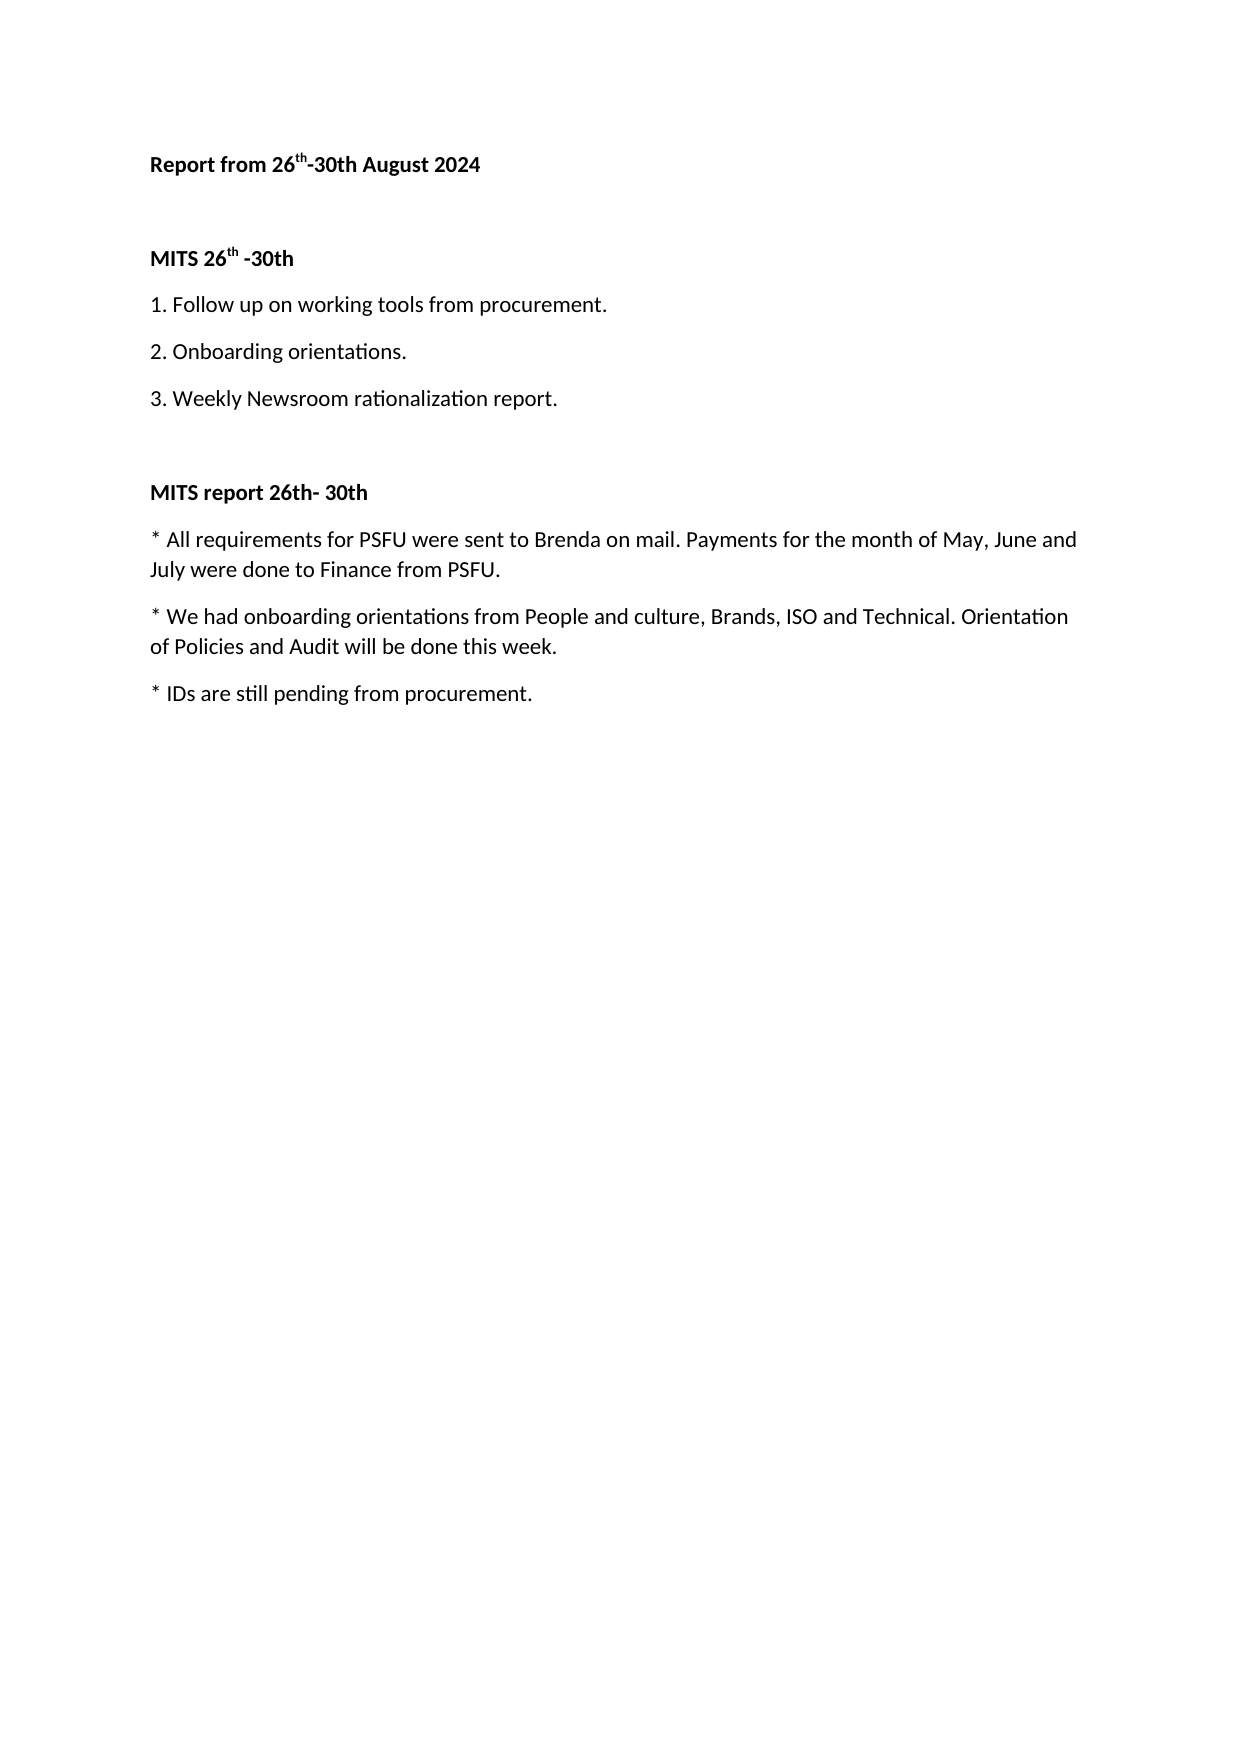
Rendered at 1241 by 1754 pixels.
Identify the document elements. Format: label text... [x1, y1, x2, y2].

text 1. Follow up on working tools from procurement. [150, 291, 1090, 319]
text MITS 26th -30th [150, 244, 1090, 272]
text * IDs are still pending from procurement. [150, 679, 1090, 707]
text * All requirements for PSFU were sent to Brenda on mail. Payments for the month of May, June and July were done to Finance from PSFU. [150, 525, 1090, 583]
text 3. Weekly Newsroom rationalization report. [150, 384, 1090, 412]
text * We had onboarding orientations from People and culture, Brands, ISO and Technical. Orientation of Policies and Audit will be done this week. [150, 602, 1090, 660]
text MITS report 26th- 30th [150, 478, 1090, 506]
text 2. Onboarding orientations. [150, 337, 1090, 366]
text Report from 26th-30th August 2024 [150, 150, 1090, 178]
